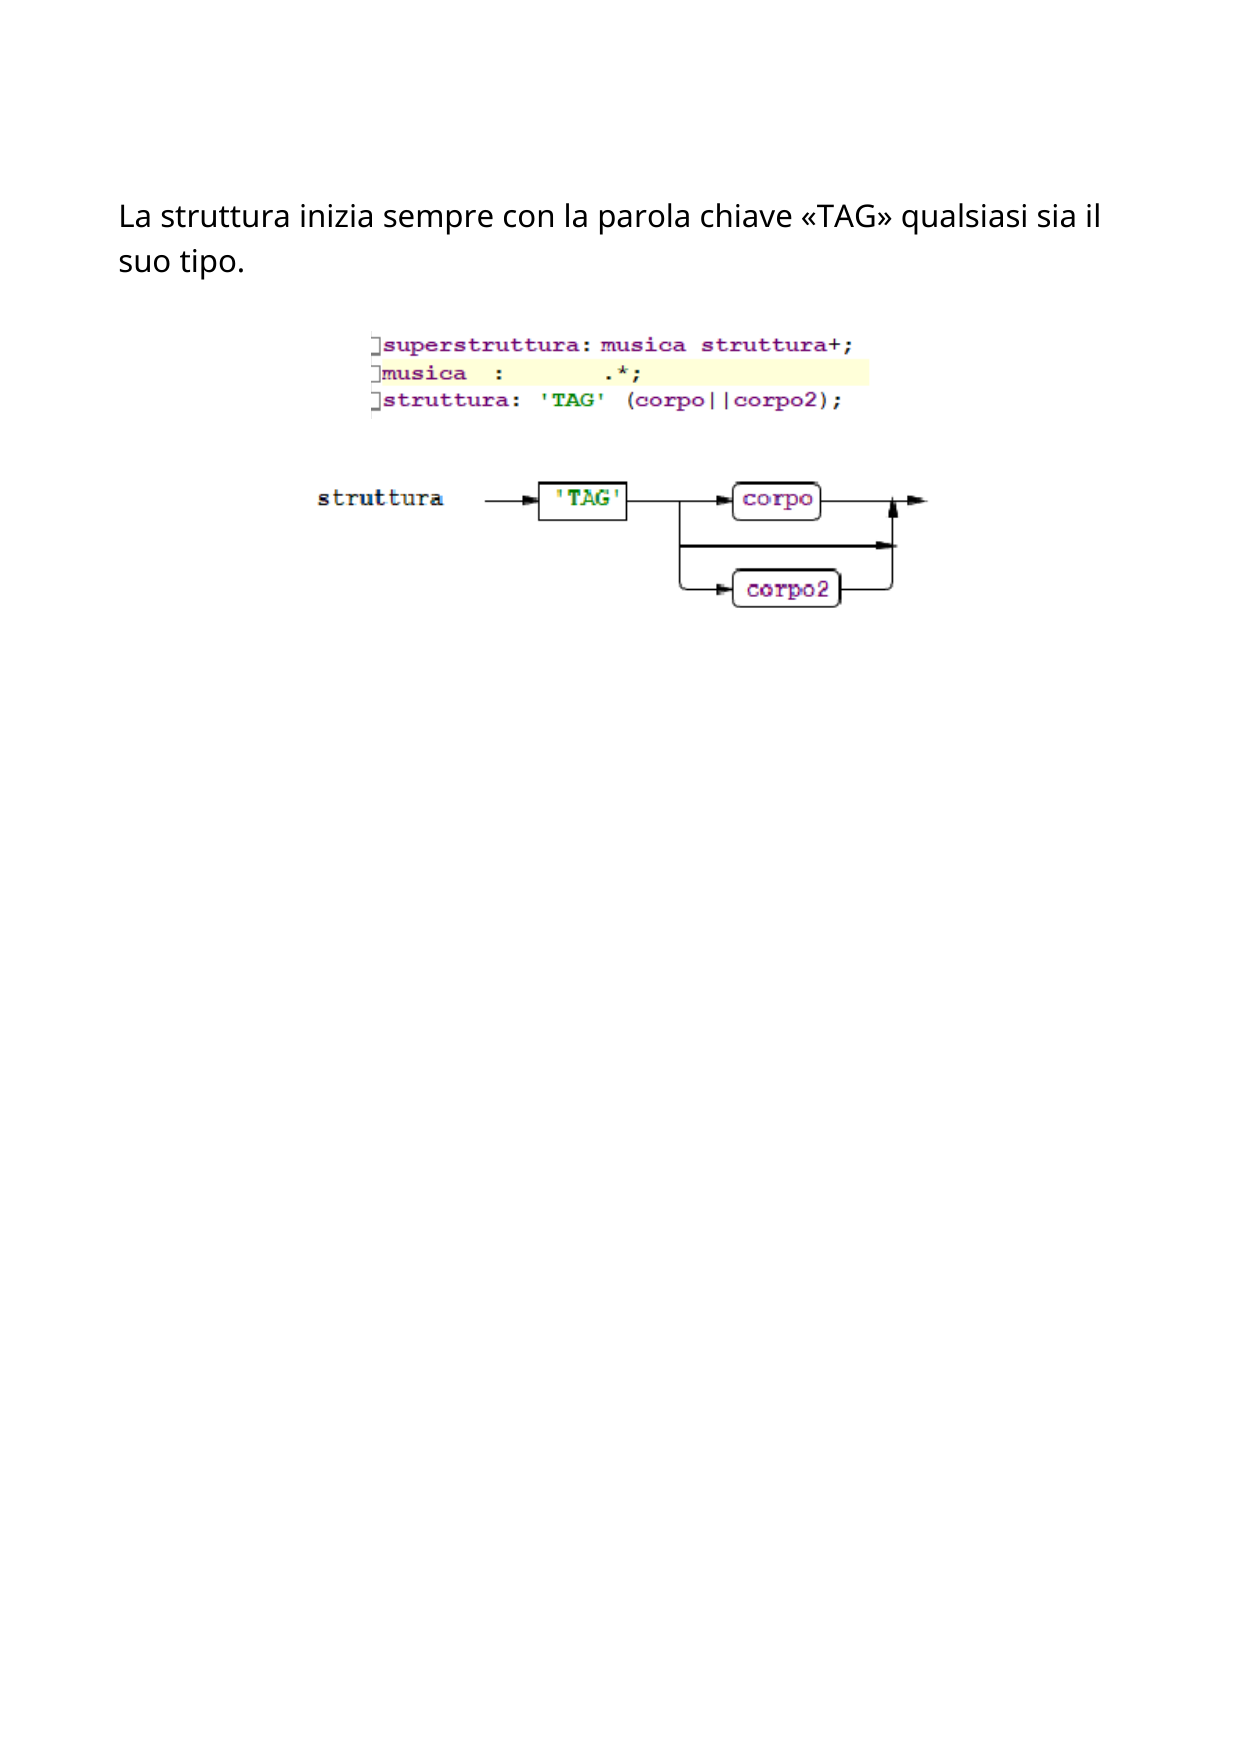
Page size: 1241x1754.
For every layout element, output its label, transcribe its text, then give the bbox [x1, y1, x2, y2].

list La struttura inizia sempre con la parola chiave «TAG» qualsiasi sia il suo tipo. [118, 193, 1122, 282]
picture [310, 467, 931, 630]
picture [371, 331, 870, 419]
